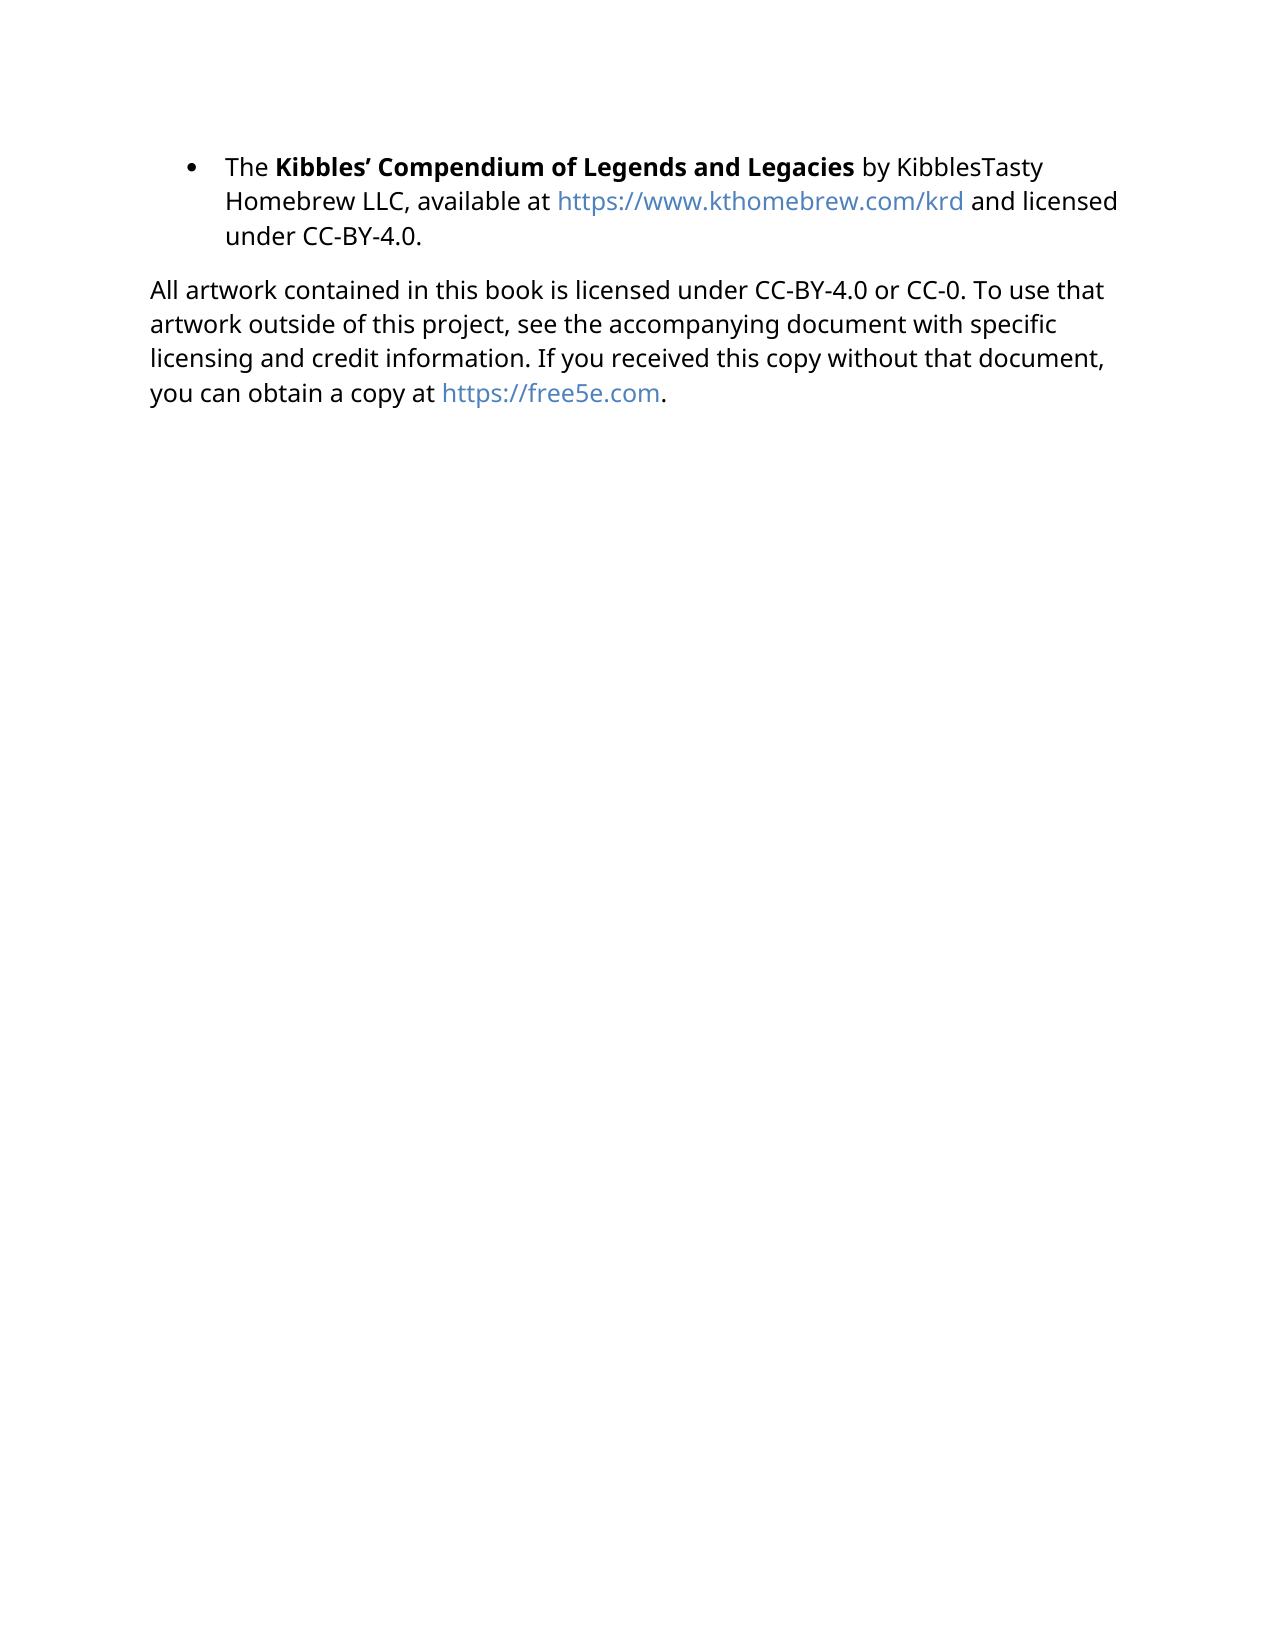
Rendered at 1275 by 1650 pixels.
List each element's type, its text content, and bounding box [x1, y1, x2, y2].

text All artwork contained in this book is licensed under CC-BY-4.0 or CC-0. To use that artwork outside of this project, see the accompanying document with specific licensing and credit information. If you received this copy without that document, you can obtain a copy at https://free5e.com. [150, 273, 1125, 409]
list The Kibbles’ Compendium of Legends and Legacies by KibblesTasty Homebrew LLC, available at https://www.kthomebrew.com/krd and licensed under CC-BY-4.0. [187, 150, 1125, 252]
